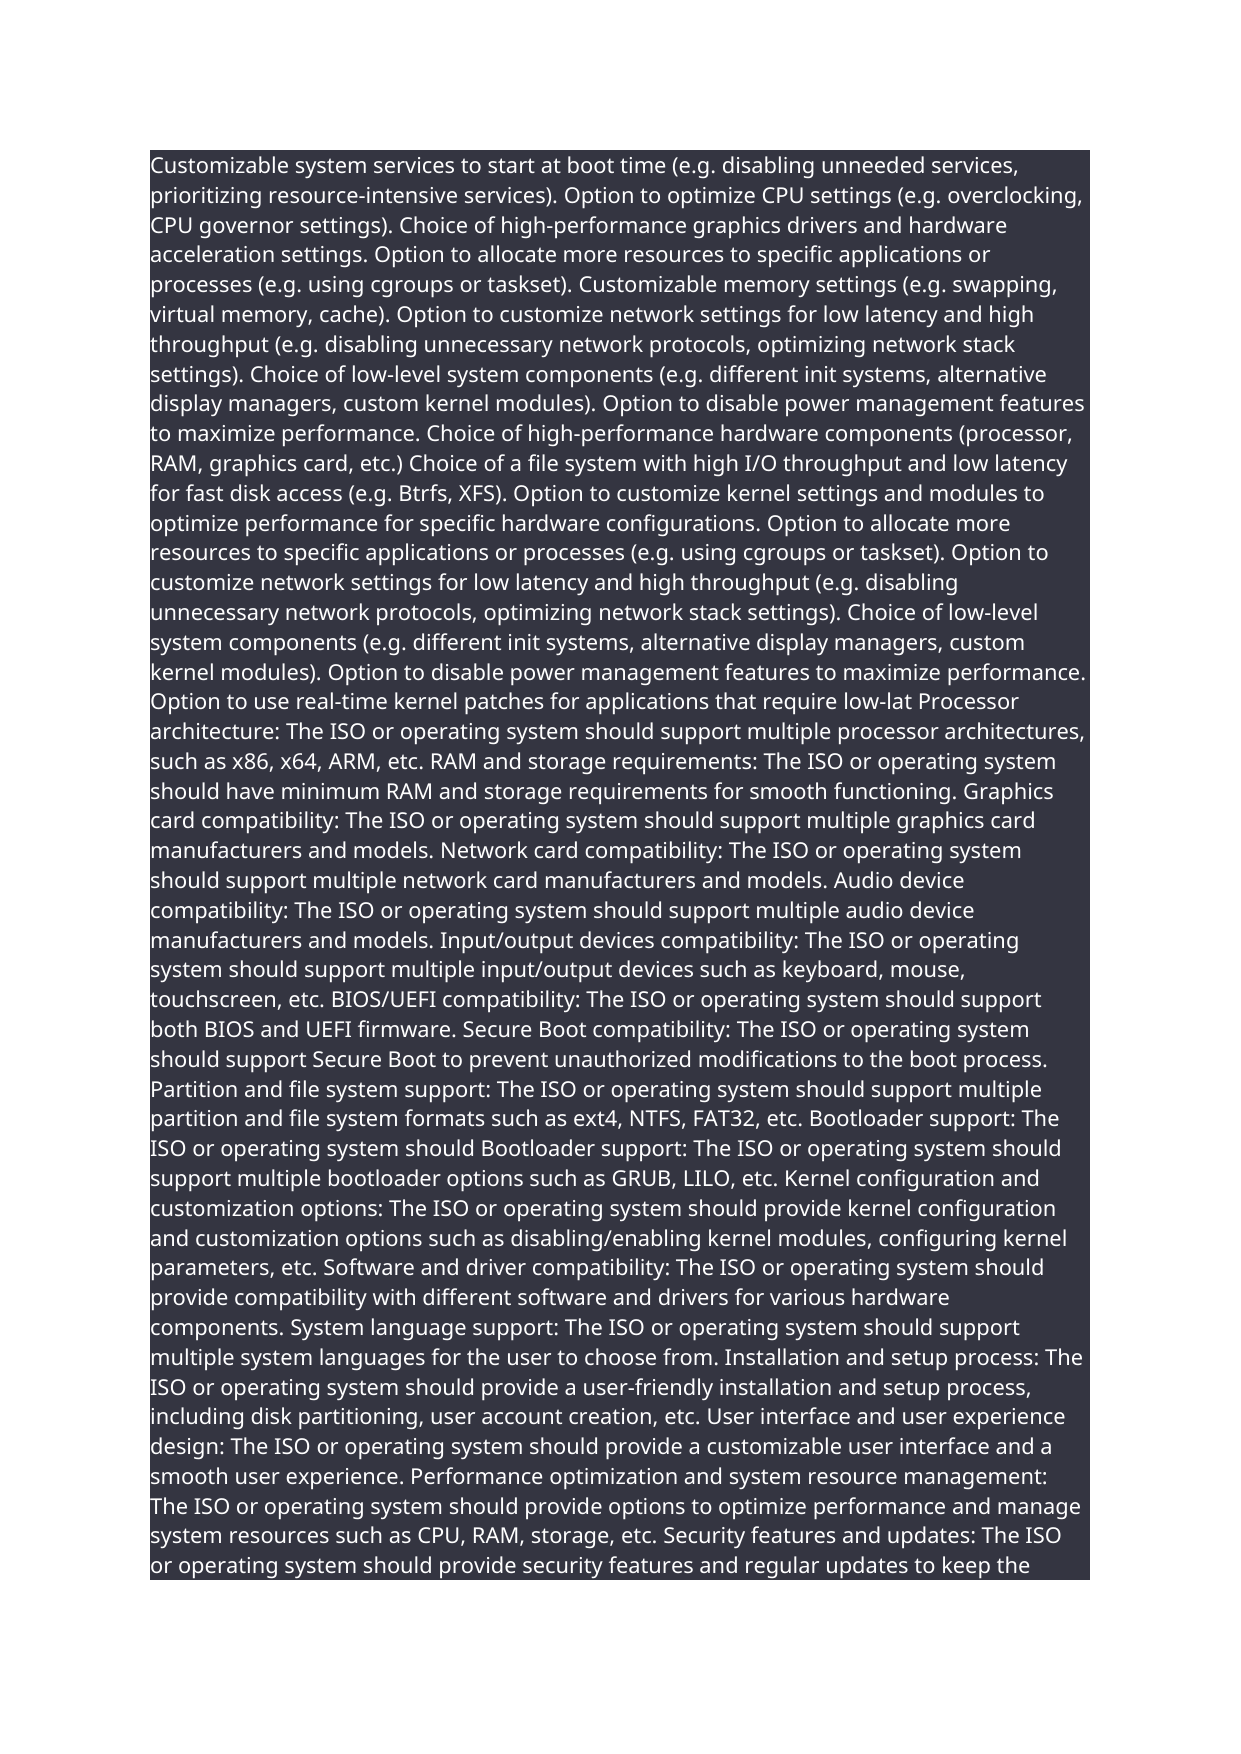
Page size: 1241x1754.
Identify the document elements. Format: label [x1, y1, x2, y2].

text [150, 150, 1090, 1580]
